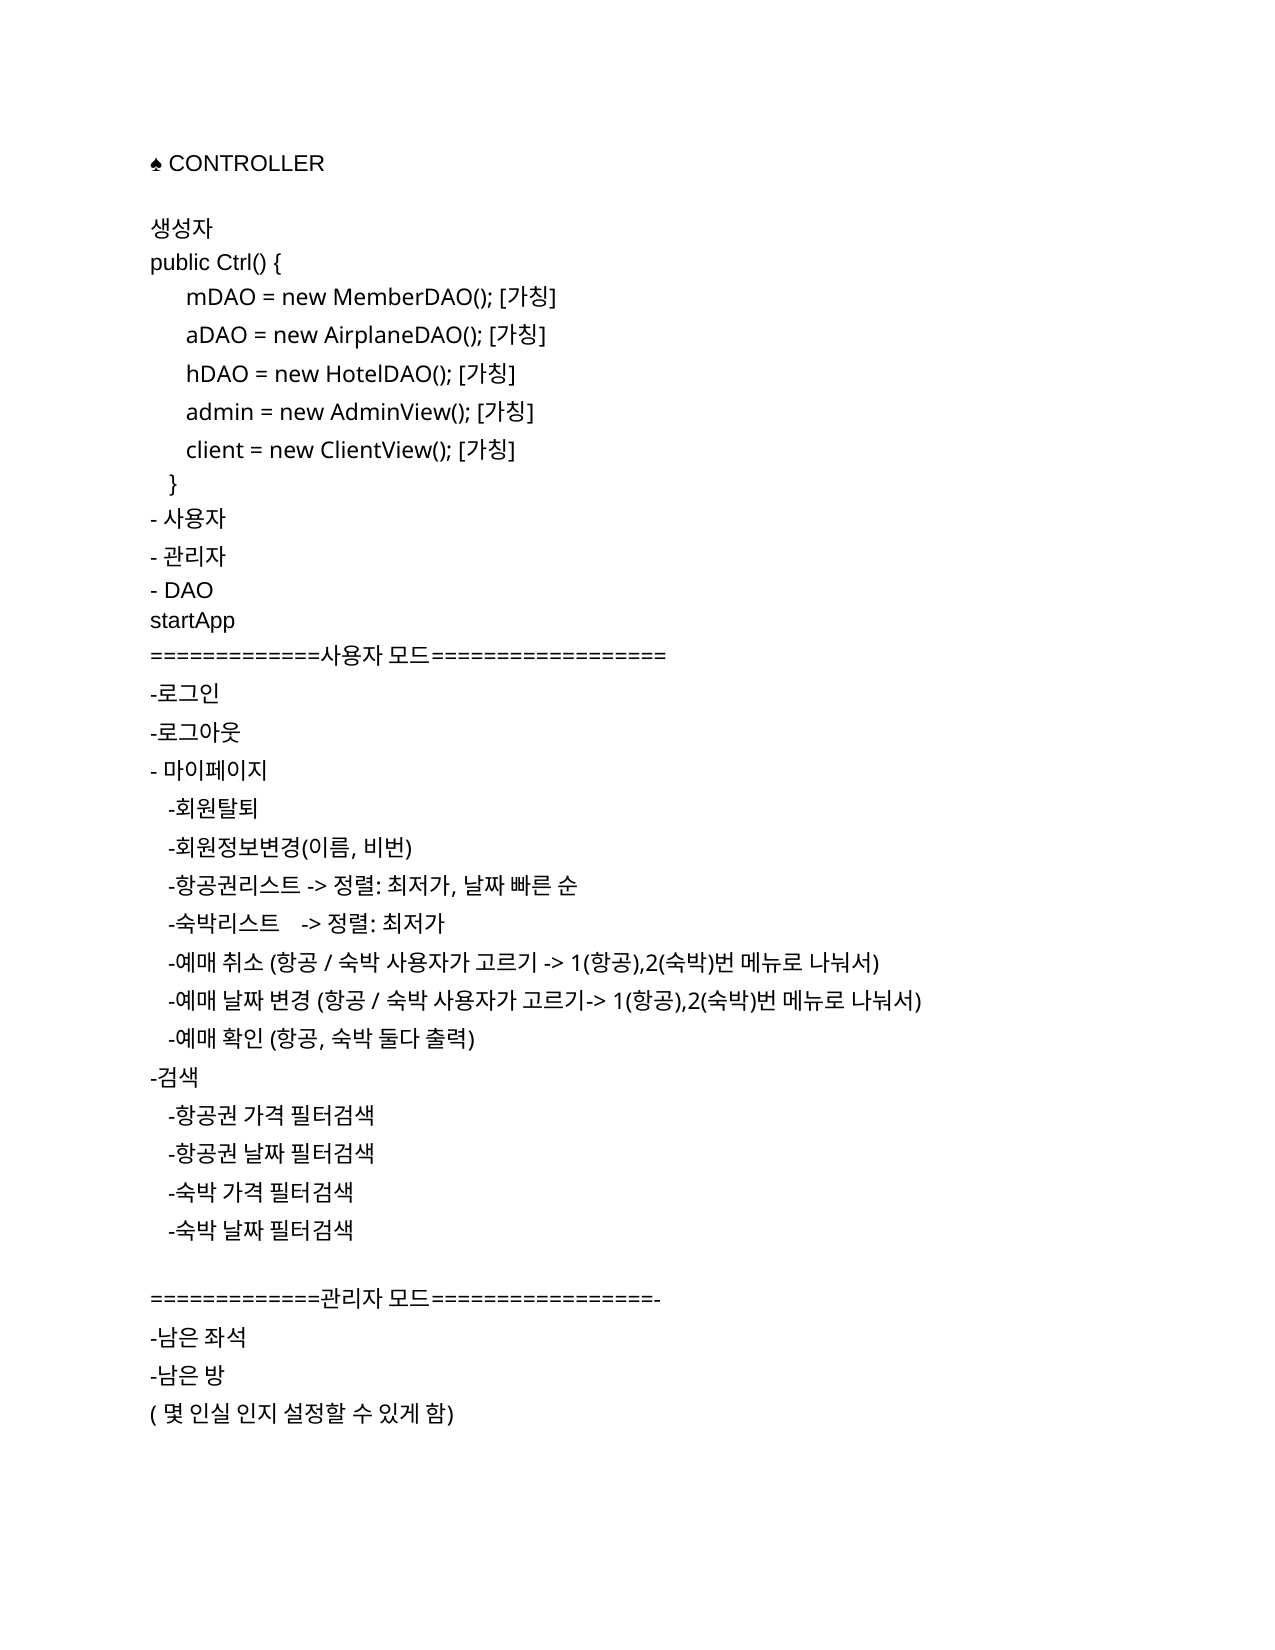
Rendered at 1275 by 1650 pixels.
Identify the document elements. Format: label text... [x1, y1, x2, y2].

text } [150, 470, 1125, 497]
text -항공권 가격 필터검색 [150, 1098, 1125, 1131]
text -남은 좌석 [150, 1319, 1125, 1353]
text -숙박리스트 -> 정렬: 최저가 [150, 906, 1125, 939]
text -숙박 날짜 필터검색 [150, 1213, 1125, 1246]
text -예매 날짜 변경 (항공 / 숙박 사용자가 고르기-> 1(항공),2(숙박)번 메뉴로 나눠서) [150, 983, 1125, 1016]
text -회원탈퇴 [150, 791, 1125, 824]
text - DAO [150, 577, 1125, 604]
text -회원정보변경(이름, 비번) [150, 829, 1125, 863]
text ( 몇 인실 인지 설정할 수 있게 함) [150, 1396, 1125, 1429]
text ♠ CONTROLLER [150, 150, 1125, 176]
text public Ctrl() { [150, 248, 1125, 275]
text -항공권리스트 -> 정렬: 최저가, 날짜 빠른 순 [150, 868, 1125, 901]
text - 사용자 [150, 501, 1125, 534]
text -검색 [150, 1059, 1125, 1093]
text hDAO = new HotelDAO(); [가칭] [150, 355, 1125, 389]
text -로그인 [150, 676, 1125, 709]
text -항공권 날짜 필터검색 [150, 1136, 1125, 1169]
text aDAO = new AirplaneDAO(); [가칭] [150, 317, 1125, 350]
text admin = new AdminView(); [가칭] [150, 394, 1125, 427]
text - 마이페이지 [150, 753, 1125, 786]
text mDAO = new MemberDAO(); [가칭] [150, 279, 1125, 312]
text 생성자 [150, 210, 1125, 244]
text -남은 방 [150, 1358, 1125, 1391]
text -예매 취소 (항공 / 숙박 사용자가 고르기 -> 1(항공),2(숙박)번 메뉴로 나눠서) [150, 944, 1125, 978]
text -숙박 가격 필터검색 [150, 1174, 1125, 1208]
text =============사용자 모드================== [150, 638, 1125, 671]
text -로그아웃 [150, 714, 1125, 748]
text - 관리자 [150, 539, 1125, 572]
text =============관리자 모드=================- [150, 1281, 1125, 1314]
text -예매 확인 (항공, 숙박 둘다 출력) [150, 1021, 1125, 1054]
text client = new ClientView(); [가칭] [150, 432, 1125, 465]
text startApp [150, 607, 1125, 634]
